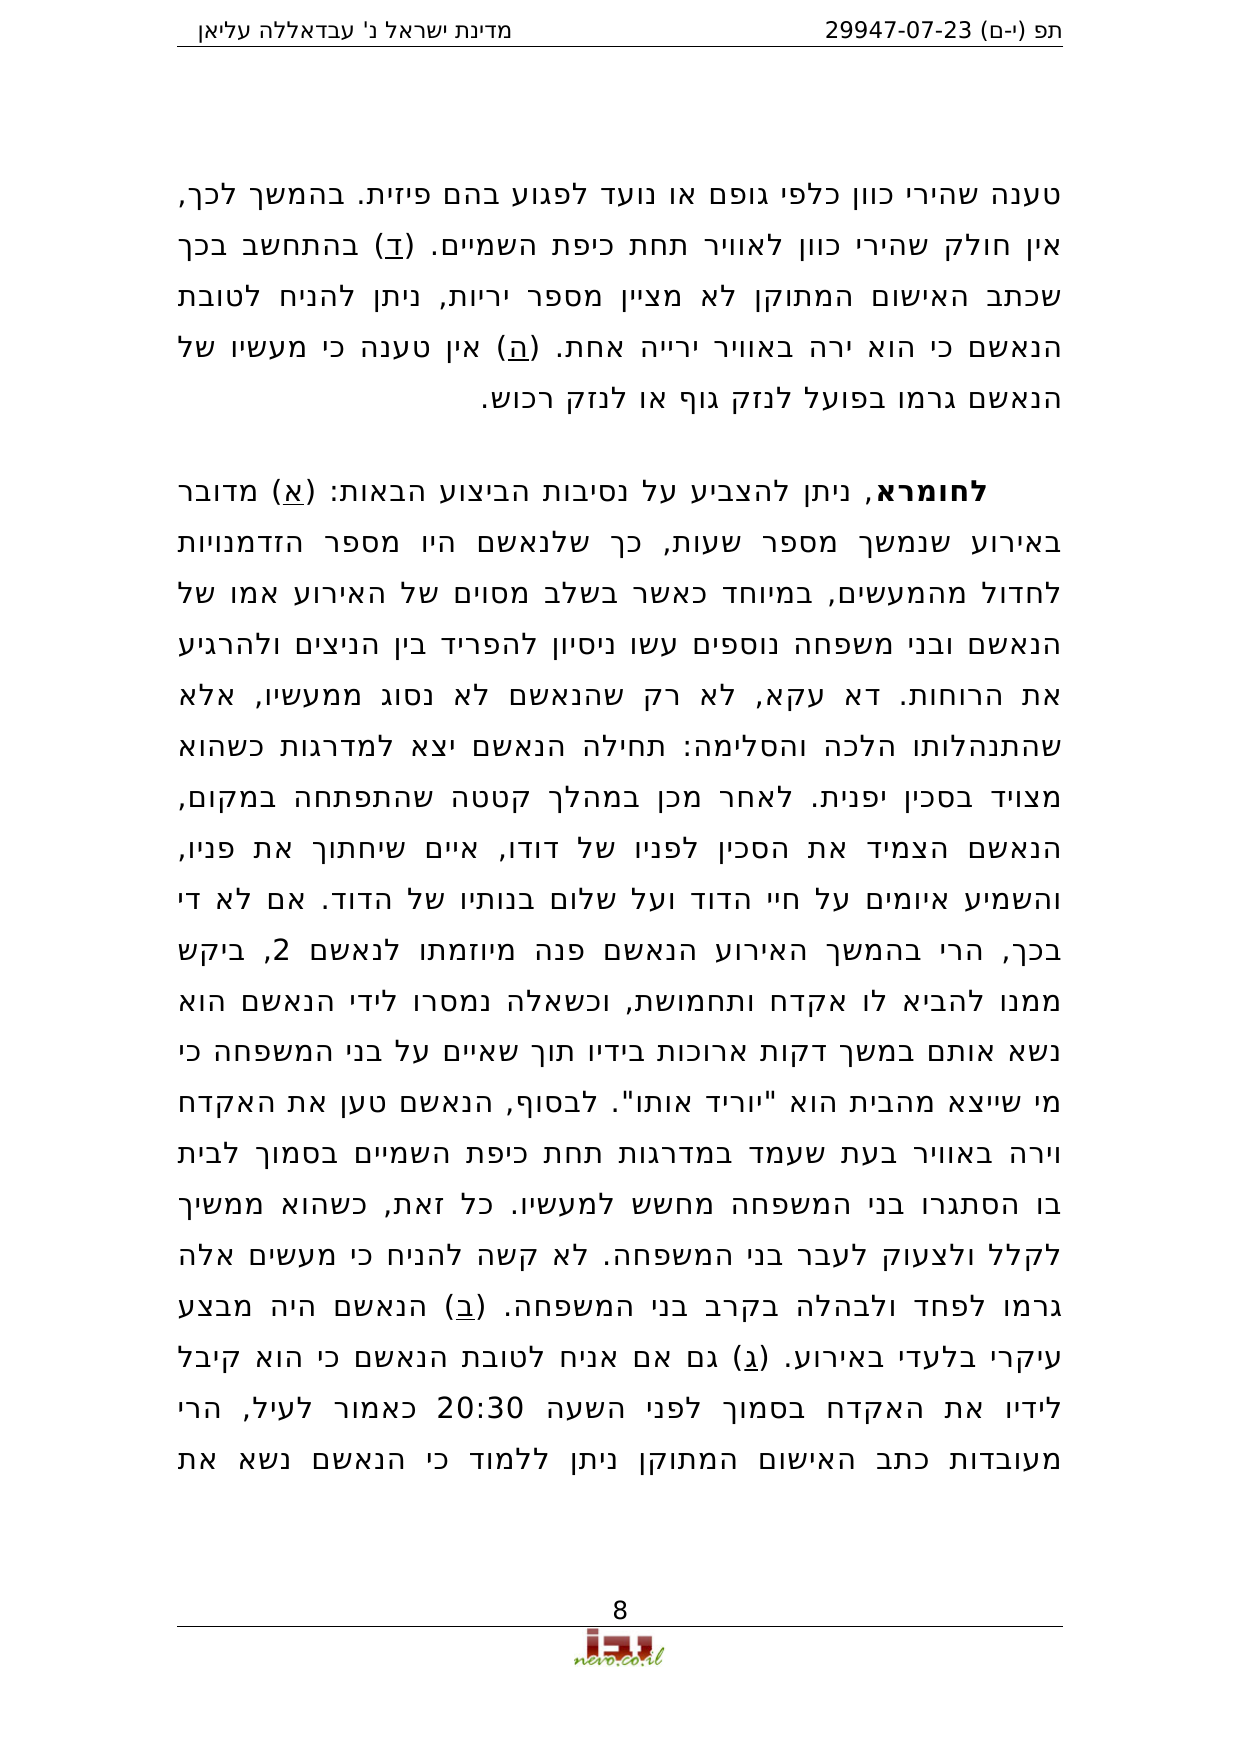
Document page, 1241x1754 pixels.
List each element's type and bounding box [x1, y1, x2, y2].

text [177, 474, 1063, 1476]
picture [574, 1628, 666, 1667]
text [177, 177, 1063, 415]
